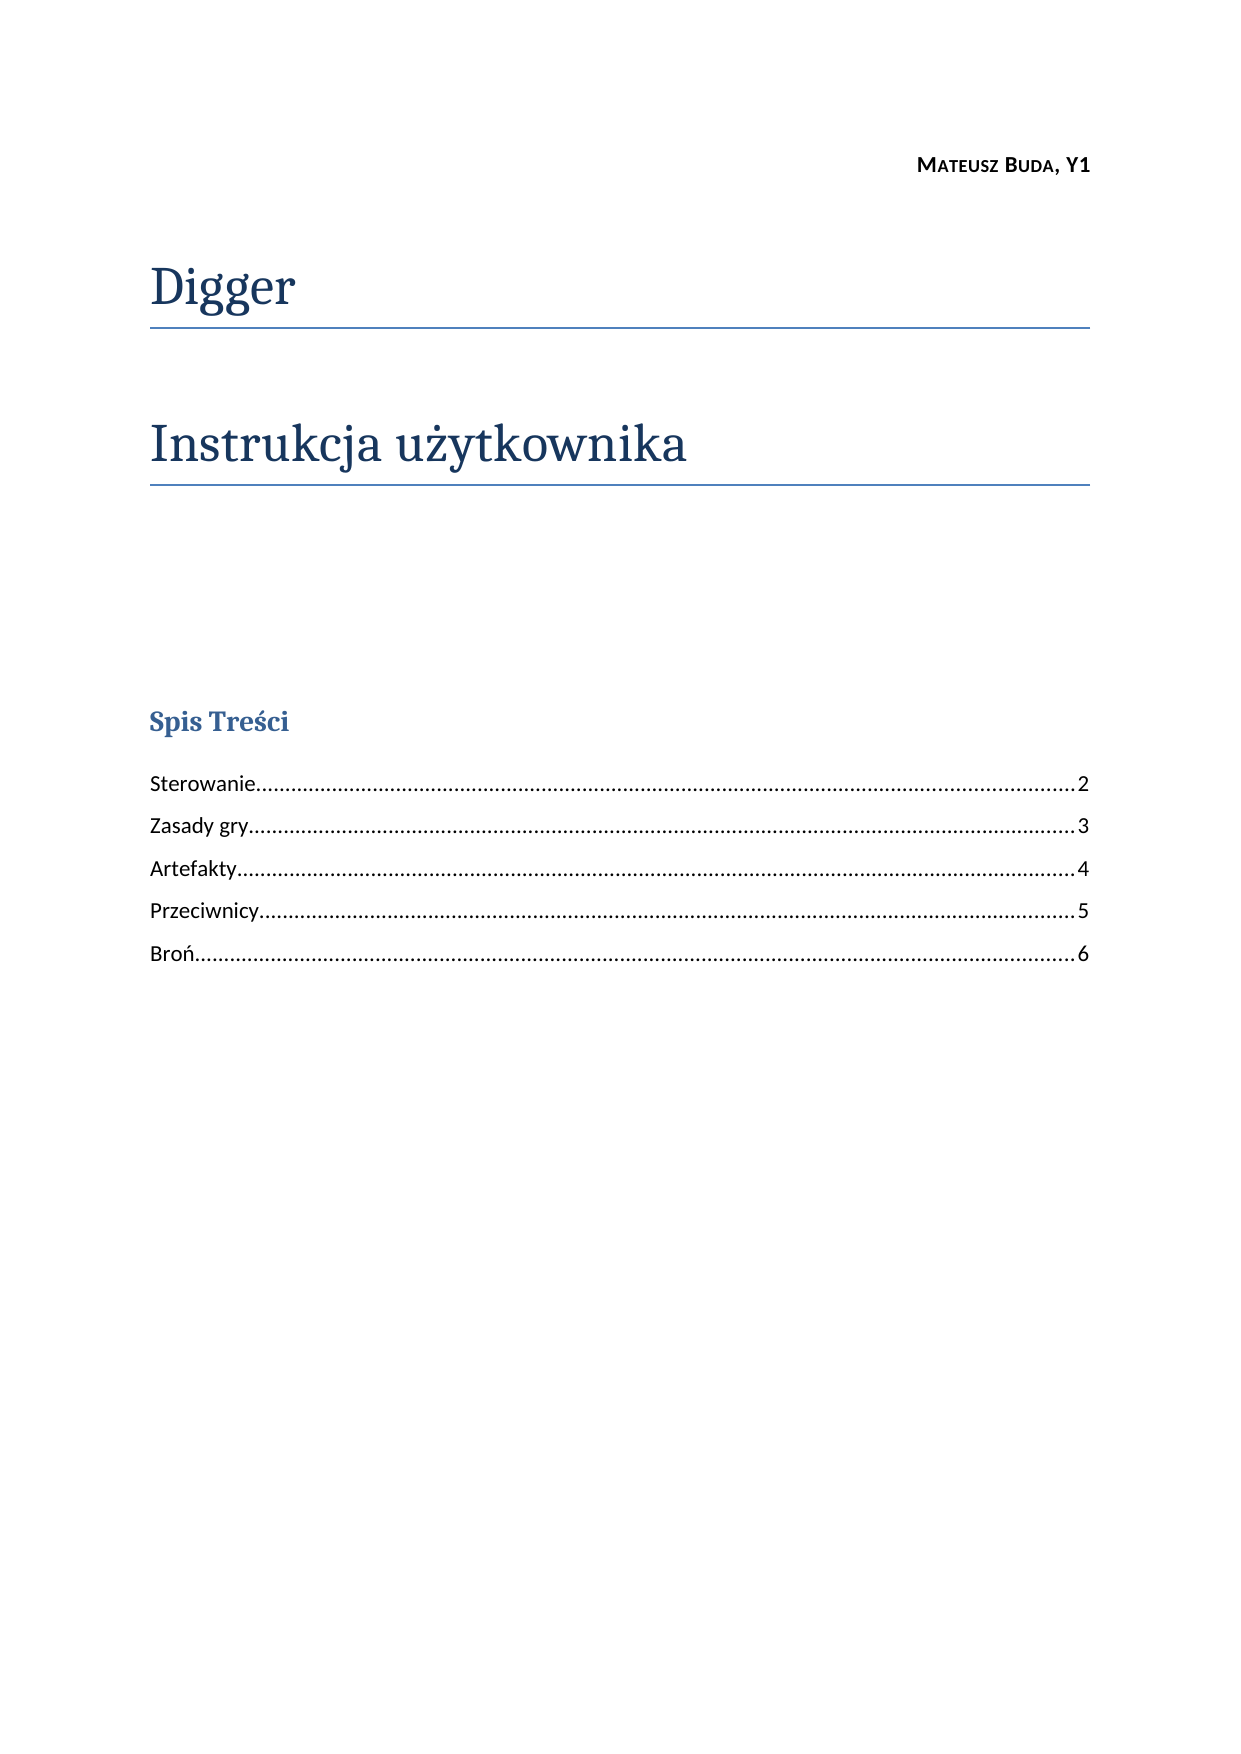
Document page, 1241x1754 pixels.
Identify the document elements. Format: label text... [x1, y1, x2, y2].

title Instrukcja użytkownika [150, 413, 1090, 484]
text Mateusz Buda, Y1 [150, 150, 1090, 178]
title Digger [150, 256, 1090, 327]
